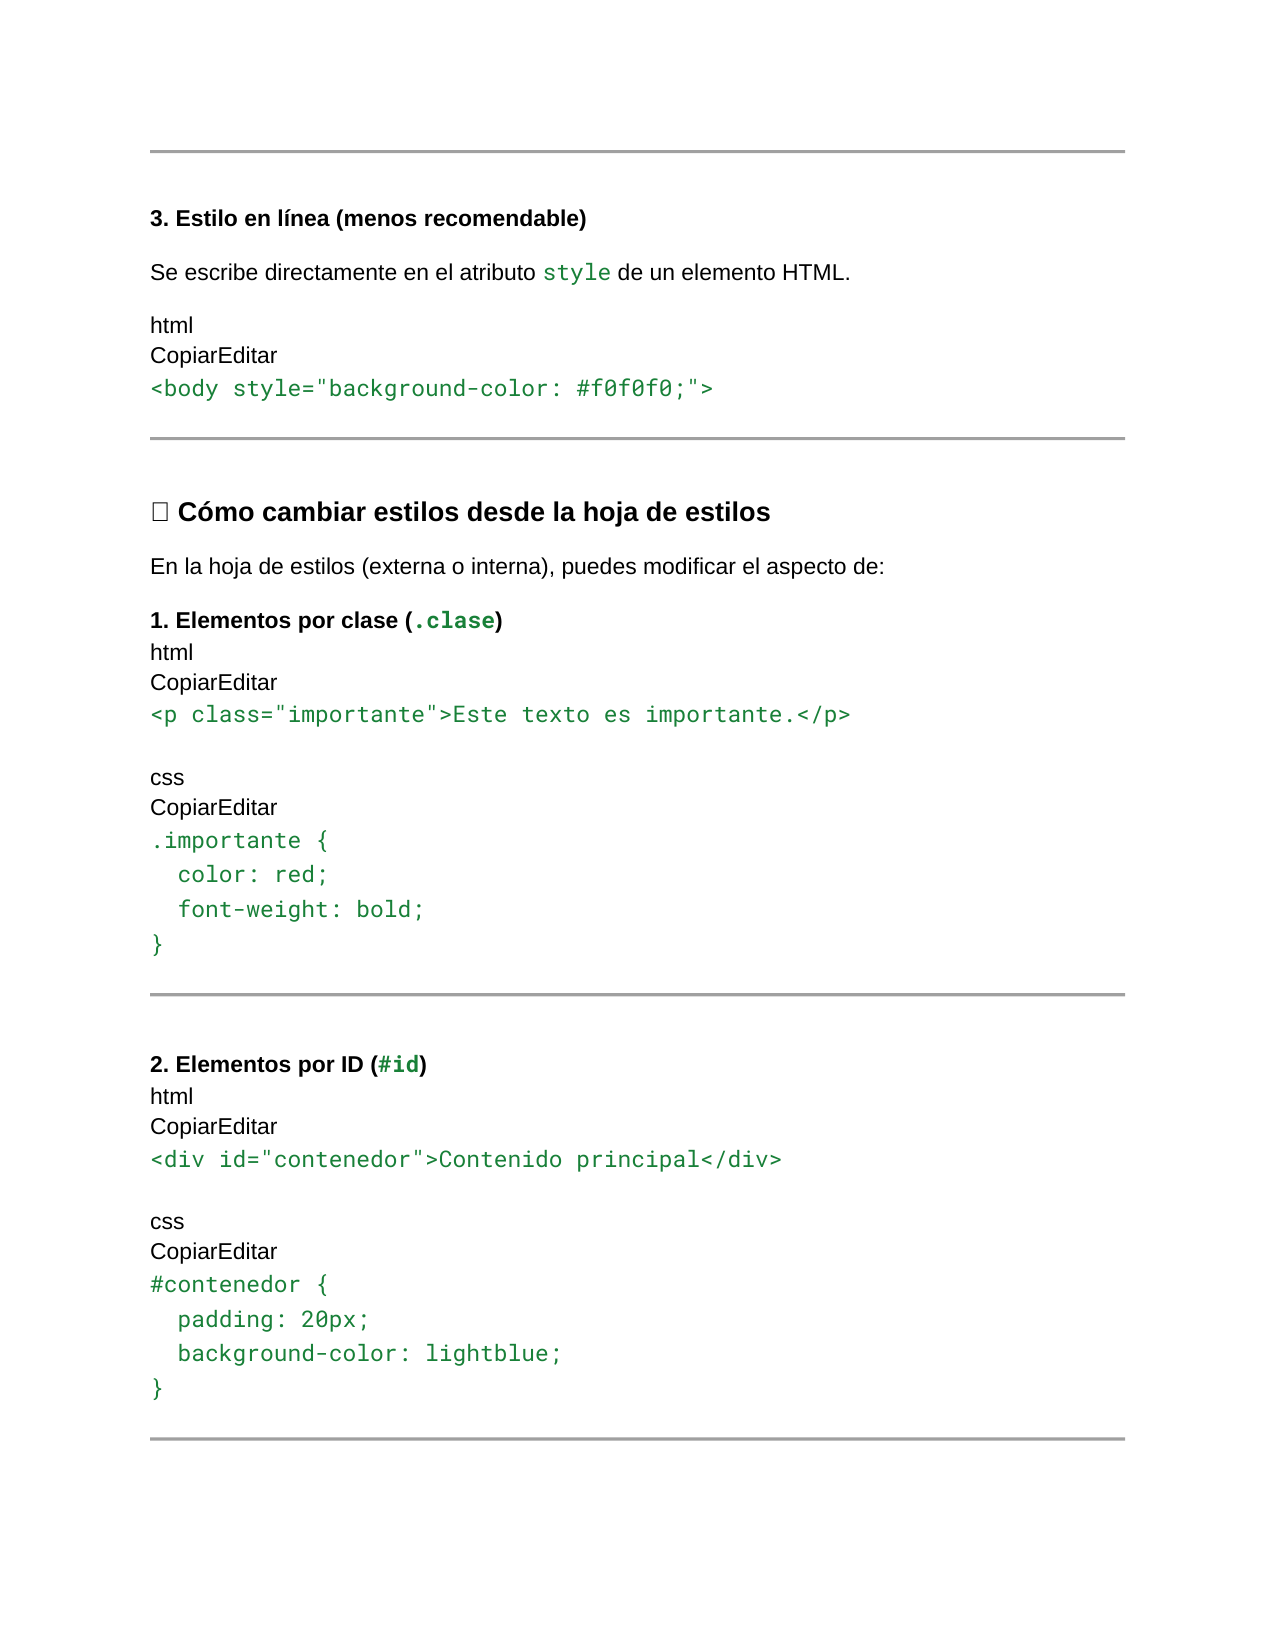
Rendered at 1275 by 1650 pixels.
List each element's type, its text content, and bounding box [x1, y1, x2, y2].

text background-color: lightblue; [150, 1338, 1125, 1368]
text <body style="background-color: #f0f0f0;"> [150, 372, 1125, 402]
text CopiarEditar [150, 342, 1125, 368]
text html [150, 312, 1125, 338]
text font-weight: bold; [150, 893, 1125, 924]
text .importante { [150, 824, 1125, 854]
text CopiarEditar [150, 794, 1125, 820]
text #contenedor { [150, 1268, 1125, 1299]
text Se escribe directamente en el atributo style de un elemento HTML. [150, 257, 1125, 287]
text color: red; [150, 859, 1125, 889]
text CopiarEditar [150, 1238, 1125, 1264]
text css [150, 1208, 1125, 1234]
subtitle 3. Estilo en línea (menos recomendable) [150, 205, 1125, 232]
text html [150, 1083, 1125, 1109]
text css [150, 764, 1125, 790]
text html [150, 638, 1125, 665]
text padding: 20px; [150, 1303, 1125, 1333]
subtitle 2. Elementos por ID (#id) [150, 1048, 1125, 1078]
text } [150, 928, 1125, 958]
text En la hoja de estilos (externa o interna), puedes modificar el aspecto de: [150, 553, 1125, 579]
subtitle 1. Elementos por clase (.clase) [150, 604, 1125, 634]
text <div id="contenedor">Contenido principal</div> [150, 1143, 1125, 1173]
text CopiarEditar [150, 669, 1125, 695]
subtitle 🎨 Cómo cambiar estilos desde la hoja de estilos [150, 496, 1125, 528]
text <p class="importante">Este texto es importante.</p> [150, 699, 1125, 729]
text } [150, 1372, 1125, 1403]
text CopiarEditar [150, 1113, 1125, 1139]
